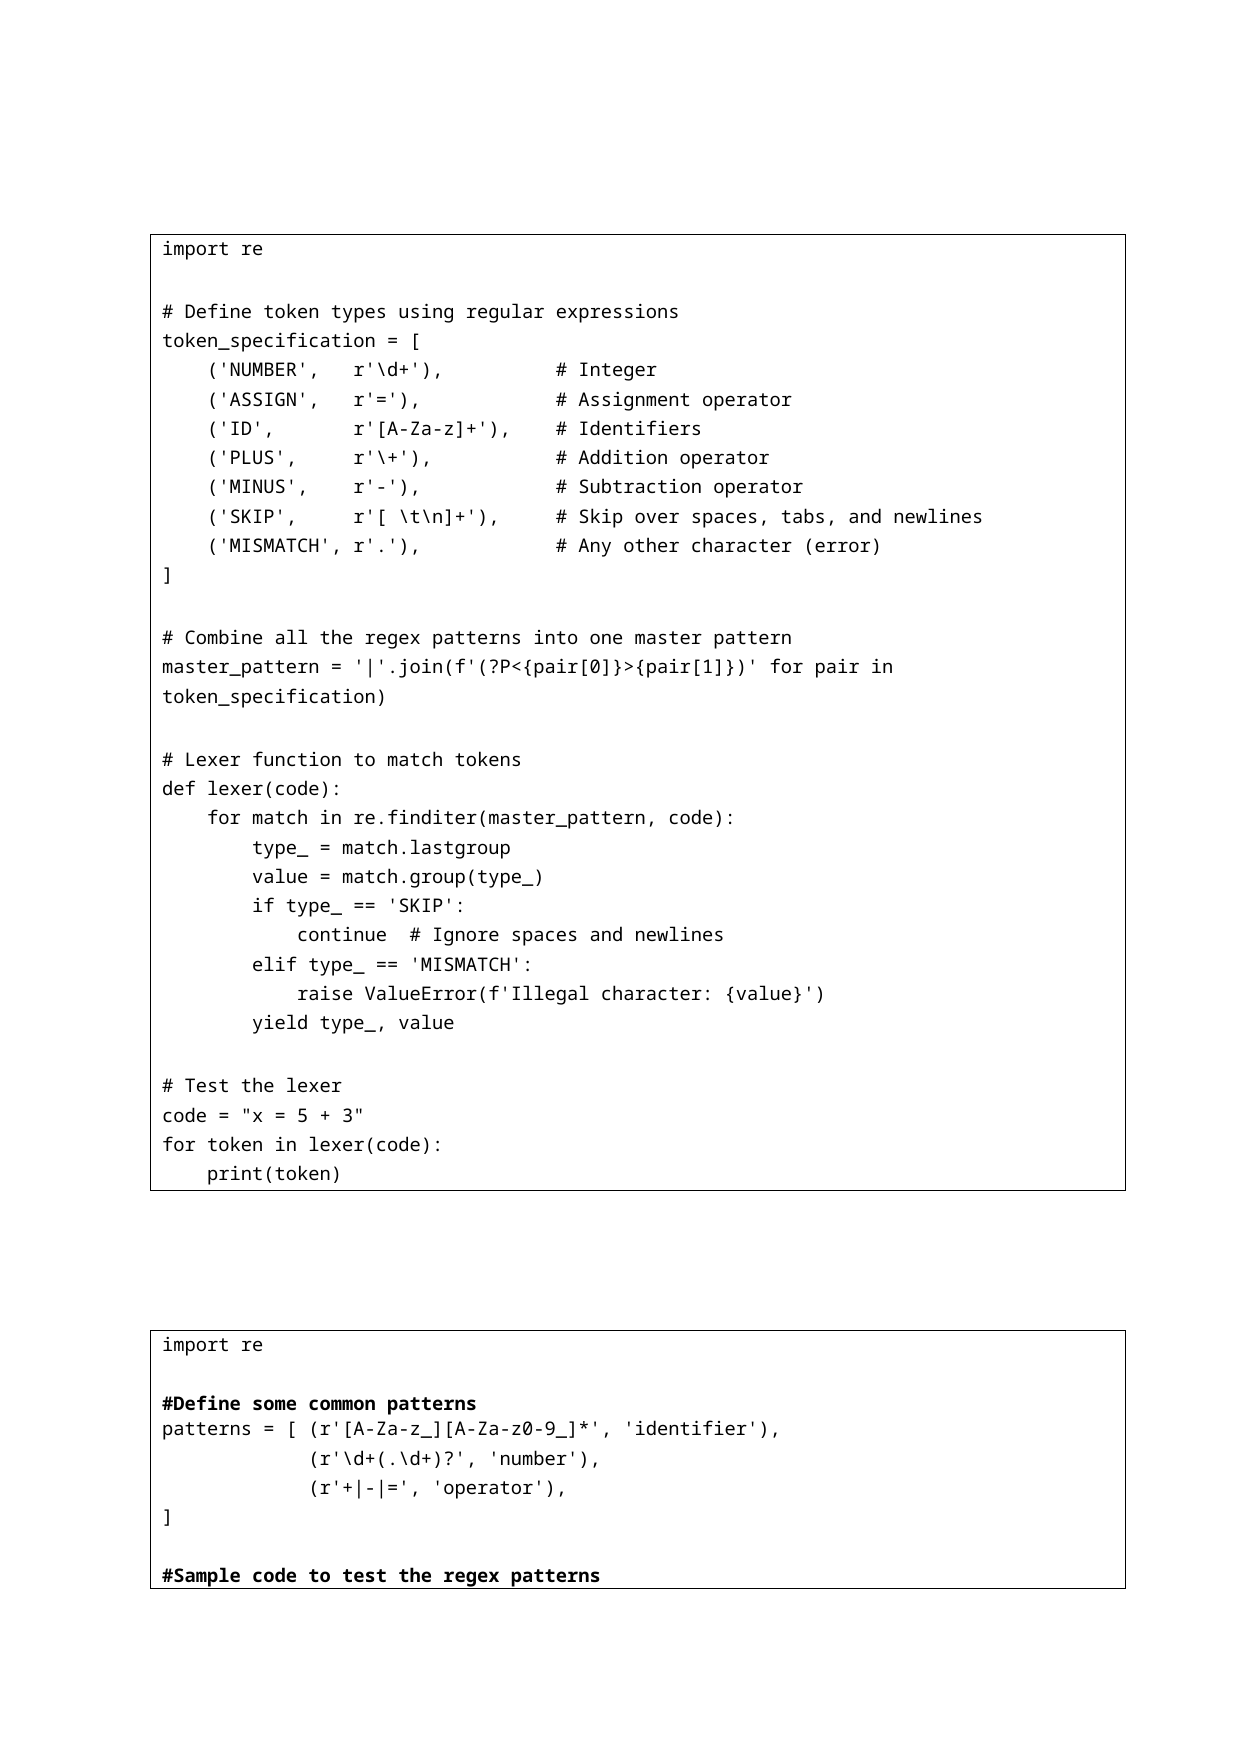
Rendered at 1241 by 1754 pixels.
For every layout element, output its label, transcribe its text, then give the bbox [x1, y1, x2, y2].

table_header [151, 1331, 1125, 1587]
table_header import re # Define token types using regular expressions token_specification = [ ('NUMBER', r'\d+'), # Integer ('ASSIGN', r'='), # Assignment operator ('ID', r'[A-Za-z]+'), # Identifiers ('PLUS', r'\+'), # Addition operator ('MINUS', r'-'), # Subtraction operator ('SKIP', r'[ \t\n]+'), # Skip over spaces, tabs, and newlines ('MISMATCH', r'.'), # Any other character (error) ] # Combine all the regex patterns into one master pattern master_pattern = '|'.join(f'(?P<{pair[0]}>{pair[1]})' for pair in token_specification) # Lexer function to match tokens def lexer(code): for match in re.finditer(master_pattern, code): type_ = match.lastgroup value = match.group(type_) if type_ == 'SKIP': continue # Ignore spaces and newlines elif type_ == 'MISMATCH': raise ValueError(f'Illegal character: {value}') yield type_, value # Test the lexer code = "x = 5 + 3" for token in lexer(code): print(token) [151, 235, 1125, 1190]
